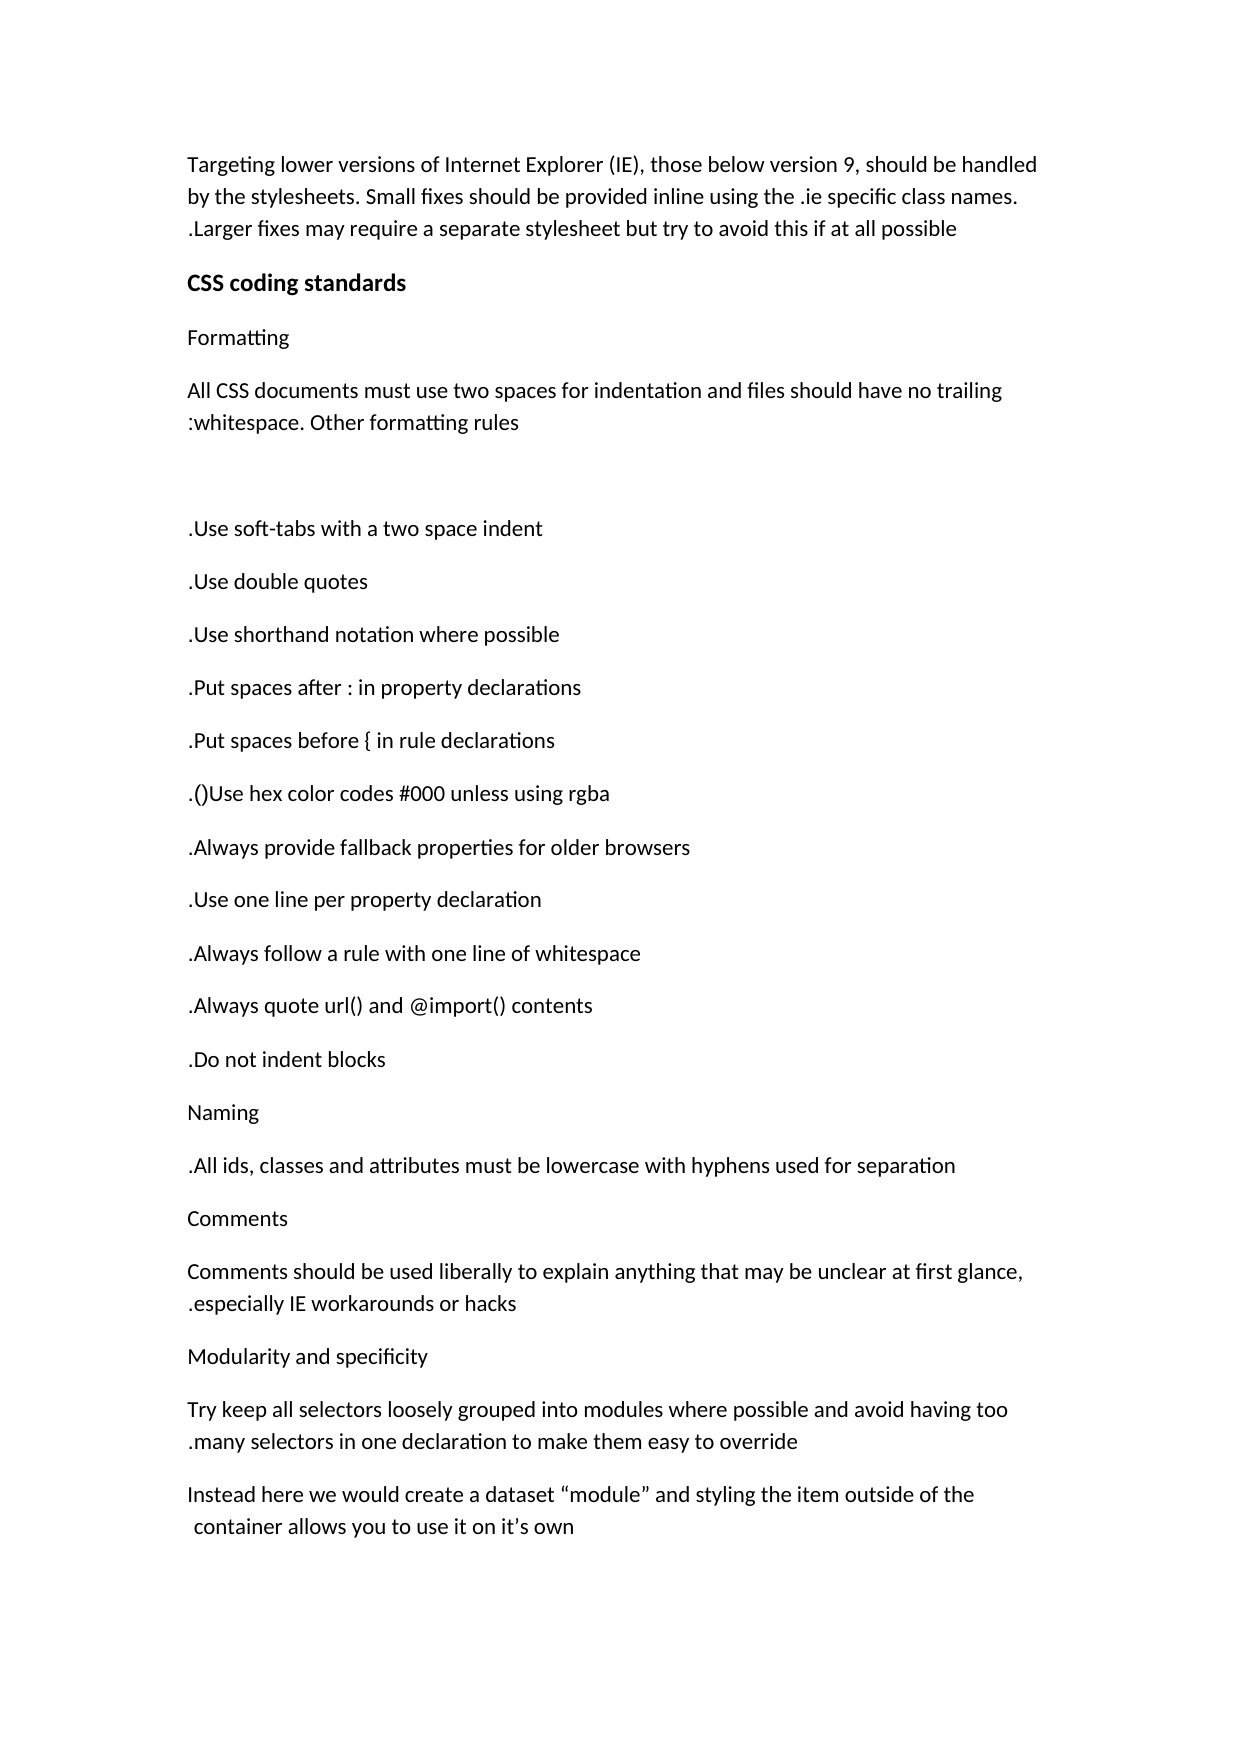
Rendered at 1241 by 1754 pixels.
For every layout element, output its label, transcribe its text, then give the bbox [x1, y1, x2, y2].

text Instead here we would create a dataset “module” and styling the item outside of the container allows you to use it on it’s own [187, 1480, 1053, 1540]
text Try keep all selectors loosely grouped into modules where possible and avoid having too many selectors in one declaration to make them easy to override. [187, 1395, 1053, 1455]
text Always provide fallback properties for older browsers. [187, 833, 1053, 861]
text Use hex color codes #000 unless using rgba(). [187, 779, 1053, 808]
text Modularity and specificity [187, 1342, 1053, 1370]
text Comments [187, 1204, 1053, 1232]
text Put spaces after : in property declarations. [187, 673, 1053, 702]
text Always follow a rule with one line of whitespace. [187, 939, 1053, 967]
text Use shorthand notation where possible. [187, 621, 1053, 648]
text Use soft-tabs with a two space indent. [187, 514, 1053, 542]
text Do not indent blocks. [187, 1045, 1053, 1073]
text Formatting [187, 323, 1053, 351]
text Use double quotes. [187, 567, 1053, 596]
text Comments should be used liberally to explain anything that may be unclear at first glance, especially IE workarounds or hacks. [187, 1257, 1053, 1317]
text All ids, classes and attributes must be lowercase with hyphens used for separation. [187, 1151, 1053, 1179]
text All CSS documents must use two spaces for indentation and files should have no trailing whitespace. Other formatting rules: [187, 376, 1053, 436]
text Always quote url() and @import() contents. [187, 992, 1053, 1020]
text CSS coding standards [187, 267, 1053, 298]
text Use one line per property declaration. [187, 886, 1053, 914]
text Targeting lower versions of Internet Explorer (IE), those below version 9, should be handled by the stylesheets. Small fixes should be provided inline using the .ie specific class names. Larger fixes may require a separate stylesheet but try to avoid this if at all possible. [187, 150, 1053, 242]
text Put spaces before { in rule declarations. [187, 727, 1053, 754]
text Naming [187, 1098, 1053, 1126]
